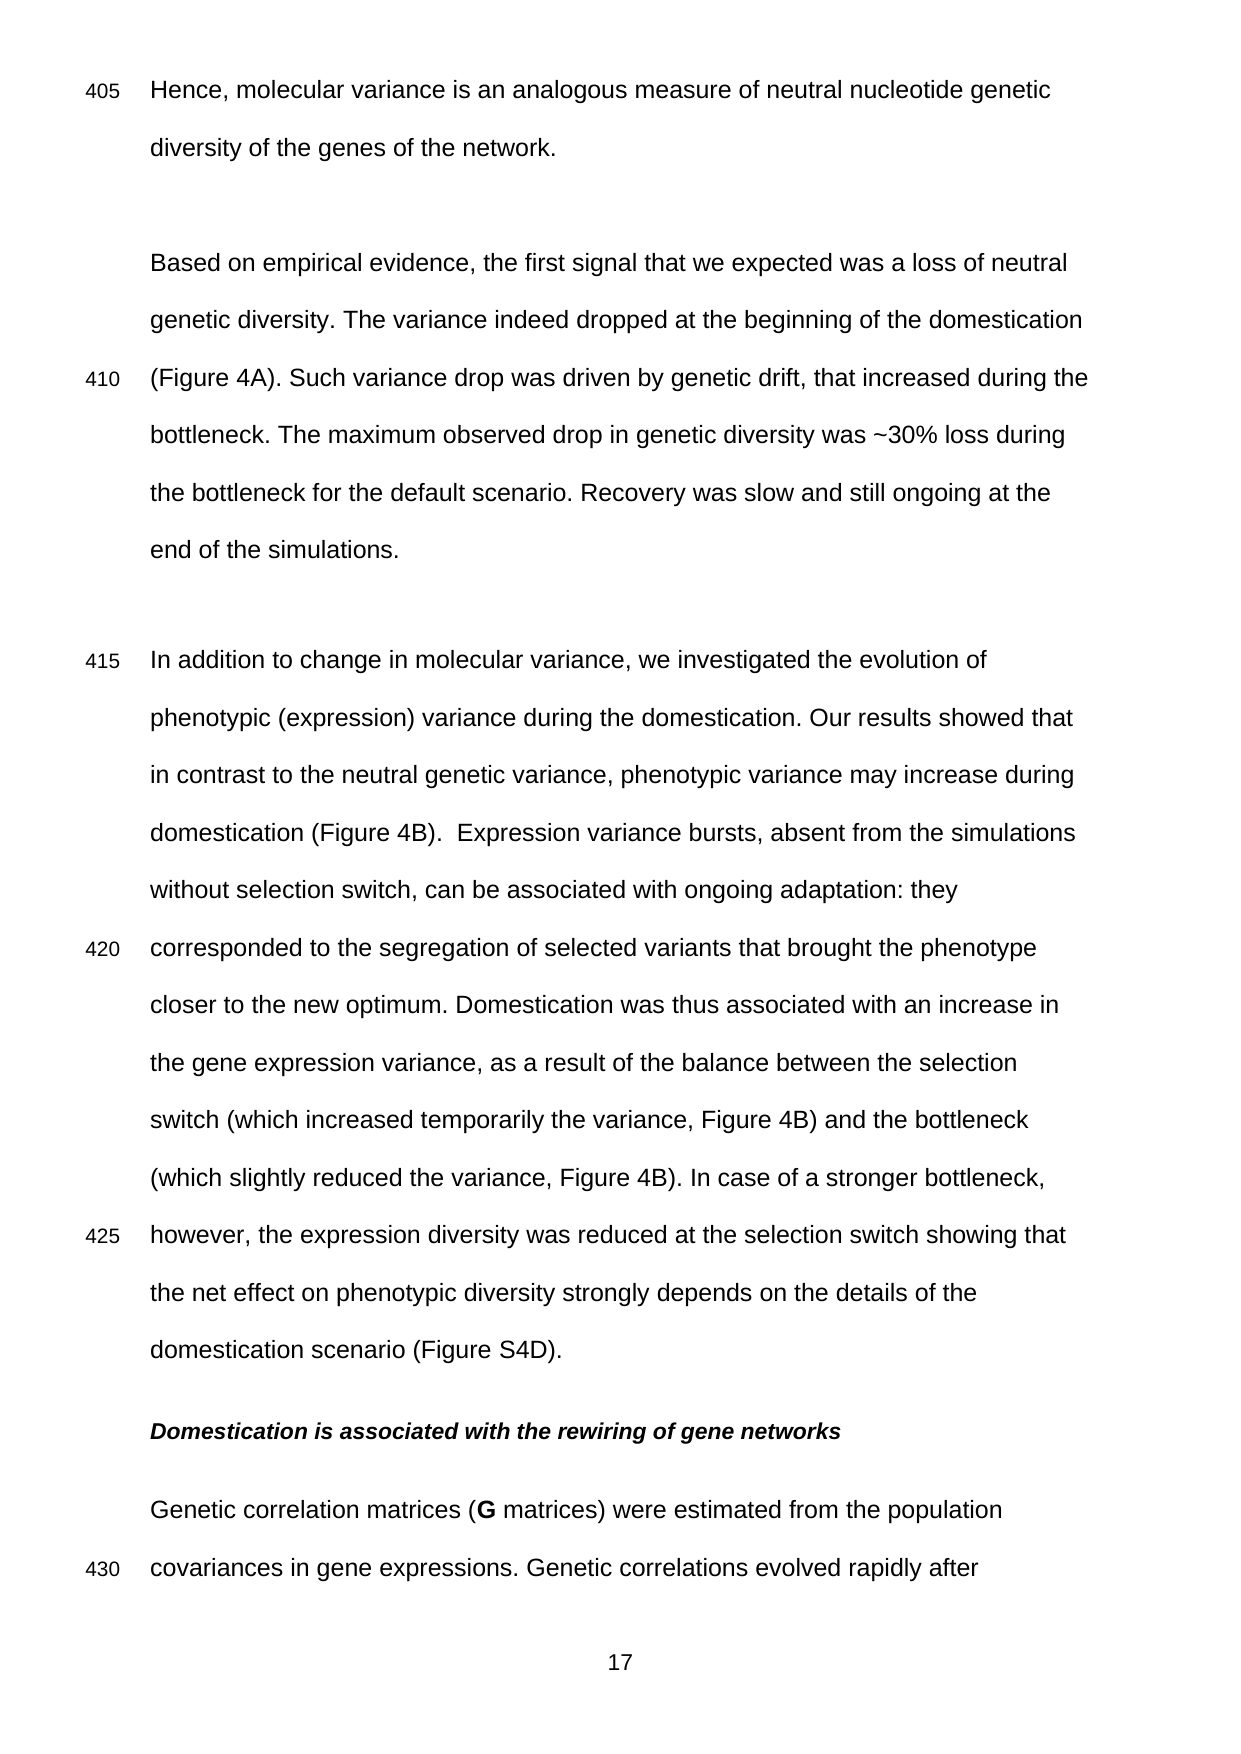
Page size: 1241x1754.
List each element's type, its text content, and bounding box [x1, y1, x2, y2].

text Based on empirical evidence, the first signal that we expected was a loss of neutral genetic diversity. The variance indeed dropped at the beginning of the domestication (Figure 4A). Such variance drop was driven by genetic drift, that increased during the bottleneck. The maximum observed drop in genetic diversity was ~30% loss during the bottleneck for the default scenario. Recovery was slow and still ongoing at the end of the simulations. [150, 247, 1090, 564]
subtitle Domestication is associated with the rewiring of gene networks [150, 1418, 1090, 1444]
text In addition to change in molecular variance, we investigated the evolution of phenotypic (expression) variance during the domestication. Our results showed that in contrast to the neutral genetic variance, phenotypic variance may increase during domestication (Figure 4B). Expression variance bursts, absent from the simulations without selection switch, can be associated with ongoing adaptation: they corresponded to the segregation of selected variants that brought the phenotype closer to the new optimum. Domestication was thus associated with an increase in the gene expression variance, as a result of the balance between the selection switch (which increased temporarily the variance, Figure 4B) and the bottleneck (which slightly reduced the variance, Figure 4B). In case of a stronger bottleneck, however, the expression diversity was reduced at the selection switch showing that the net effect on phenotypic diversity strongly depends on the details of the domestication scenario (Figure S4D). [150, 645, 1090, 1364]
